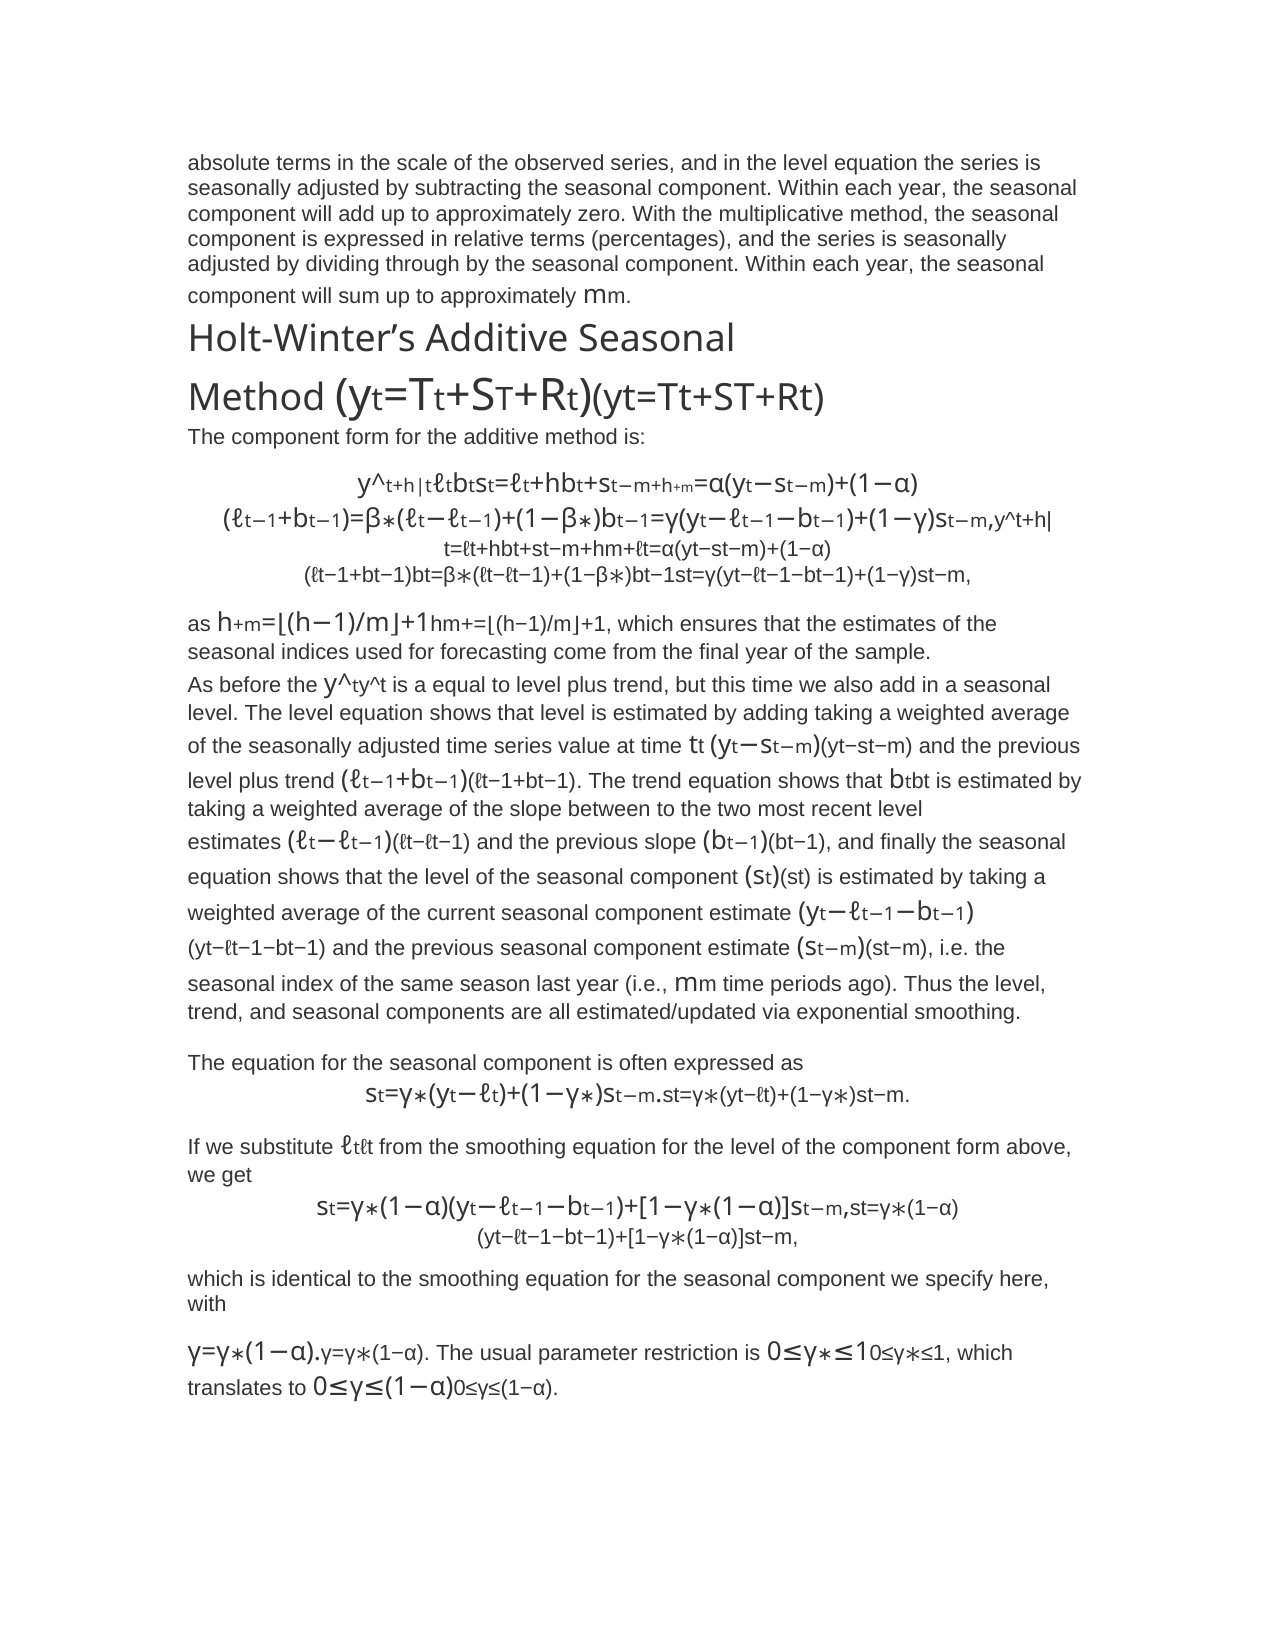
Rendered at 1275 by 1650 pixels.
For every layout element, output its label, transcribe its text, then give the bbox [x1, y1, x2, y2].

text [187, 150, 1087, 312]
text as h+m=⌊(h−1)/m⌋+1hm+=⌊(h−1)/m⌋+1, which ensures that the estimates of the seasonal indices used for forecasting come from the final year of the sample. [187, 604, 1087, 664]
text γ=γ∗(1−α).γ=γ∗(1−α). The usual parameter restriction is 0≤γ∗≤10≤γ∗≤1, which translates to 0≤γ≤(1−α)0≤γ≤(1−α). [187, 1332, 1087, 1403]
text st=γ∗(1−α)(yt−ℓt−1−bt−1)+[1−γ∗(1−α)]st−m,st=γ∗(1−α)(yt−ℓt−1−bt−1)+[1−γ∗(1−α)]st−m, [187, 1188, 1087, 1249]
text st=γ∗(yt−ℓt)+(1−γ∗)st−m.st=γ∗(yt−ℓt)+(1−γ∗)st−m. [187, 1075, 1087, 1110]
text The component form for the additive method is: [187, 424, 1087, 449]
text Holt-Winter’s Additive Seasonal Method (yt=Tt+ST+Rt)(yt=Tt+ST+Rt) [187, 312, 1087, 424]
text If we substitute ℓtℓt from the smoothing equation for the level of the component form above, we get [187, 1127, 1087, 1188]
text y^t+h|tℓtbtst=ℓt+hbt+st−m+h+m=α(yt−st−m)+(1−α)(ℓt−1+bt−1)=β∗(ℓt−ℓt−1)+(1−β∗)bt−1=γ(yt−ℓt−1−bt−1)+(1−γ)st−m,y^t+h|t=ℓt+hbt+st−m+hm+ℓt=α(yt−st−m)+(1−α)(ℓt−1+bt−1)bt=β∗(ℓt−ℓt−1)+(1−β∗)bt−1st=γ(yt−ℓt−1−bt−1)+(1−γ)st−m, [187, 464, 1087, 587]
text which is identical to the smoothing equation for the seasonal component we specify here, with [187, 1266, 1087, 1317]
text As before the y^ty^t is a equal to level plus trend, but this time we also add in a seasonal level. The level equation shows that level is estimated by adding taking a weighted average of the seasonally adjusted time series value at time tt (yt−st−m)(yt−st−m) and the previous level plus trend (ℓt−1+bt−1)(ℓt−1+bt−1). The trend equation shows that btbt is estimated by taking a weighted average of the slope between to the two most recent level estimates (ℓt−ℓt−1)(ℓt−ℓt−1) and the previous slope (bt−1)(bt−1), and finally the seasonal equation shows that the level of the seasonal component (st)(st) is estimated by taking a weighted average of the current seasonal component estimate (yt−ℓt−1−bt−1)(yt−ℓt−1−bt−1) and the previous seasonal component estimate (st−m)(st−m), i.e. the seasonal index of the same season last year (i.e., mm time periods ago). Thus the level, trend, and seasonal components are all estimated/updated via exponential smoothing. The equation for the seasonal component is often expressed as [187, 664, 1087, 1075]
